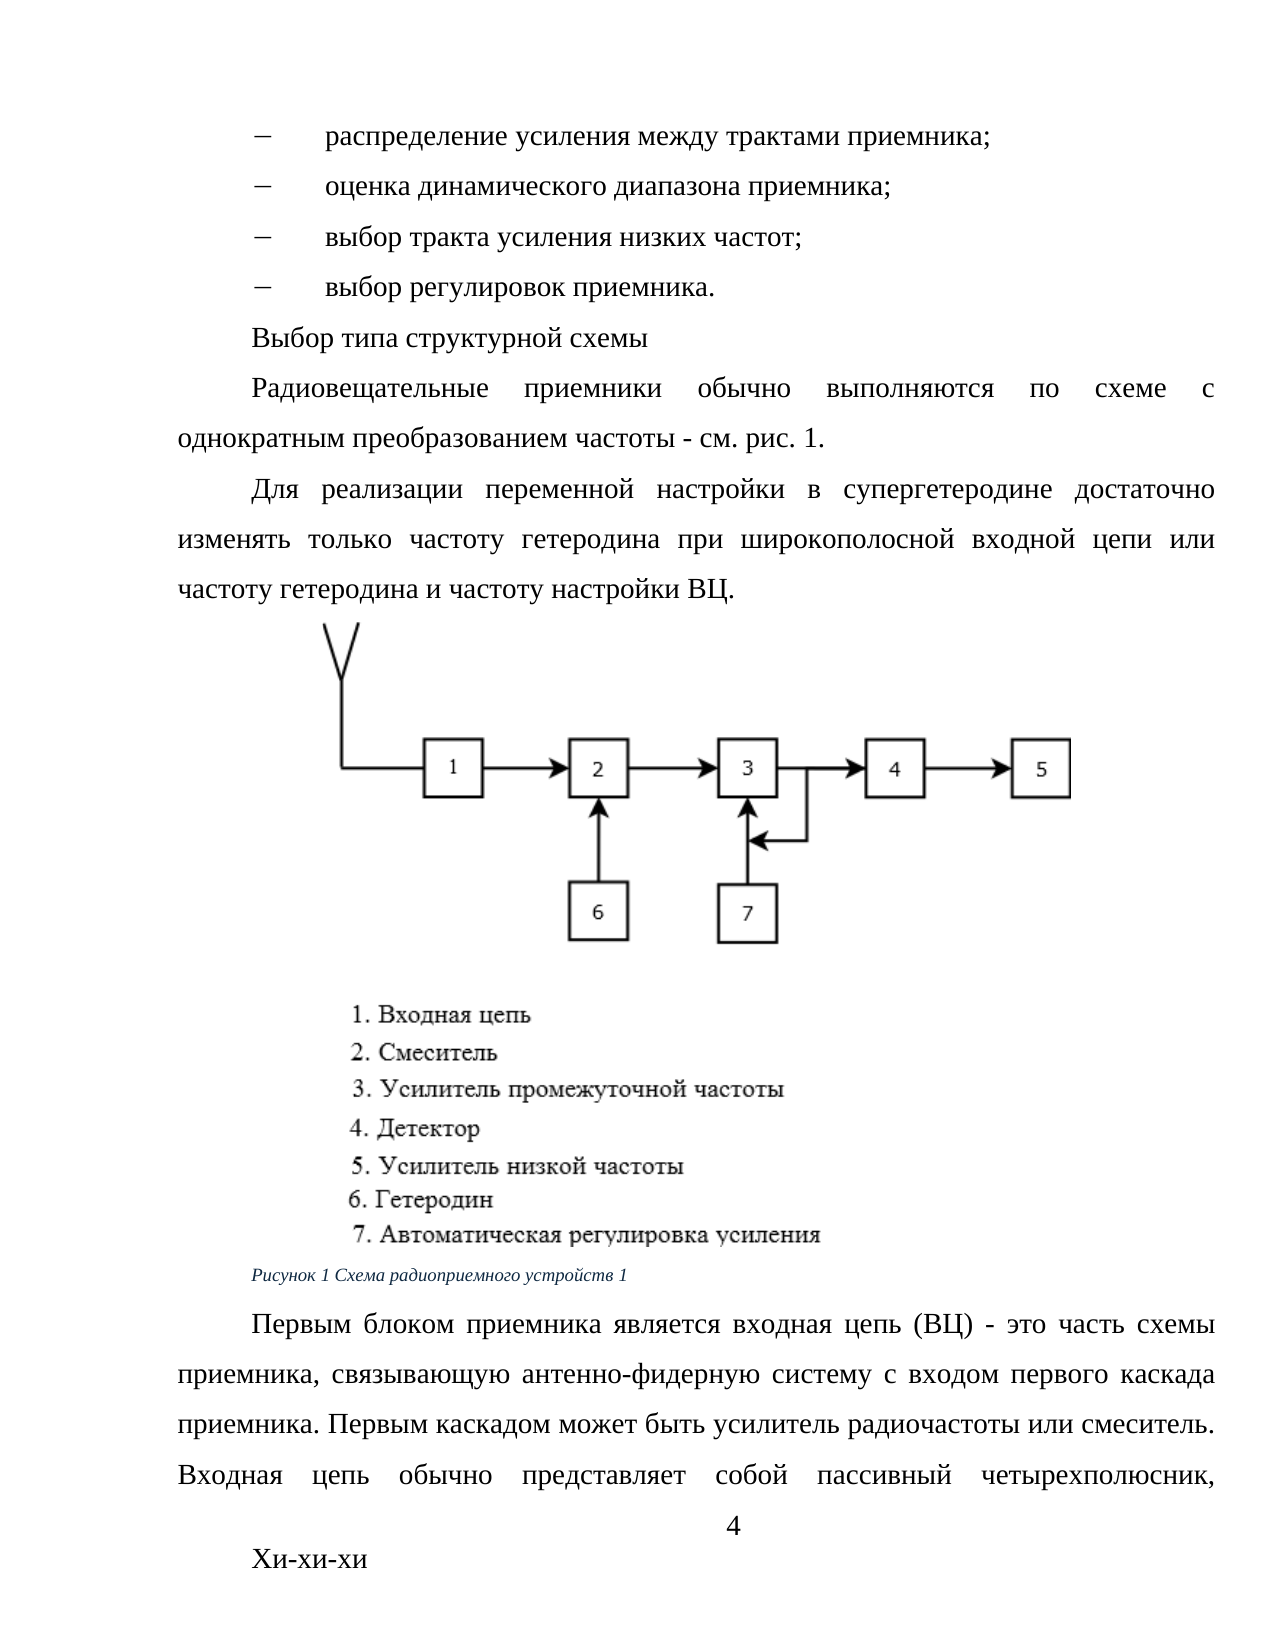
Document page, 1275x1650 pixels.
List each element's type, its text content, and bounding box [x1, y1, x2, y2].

text Выбор типа структурной схемы [177, 320, 1216, 353]
text Радиовещательные приемники обычно выполняются по схеме с однократным преобразованием частоты - см. рис. 1. [177, 370, 1216, 454]
picture [322, 621, 1071, 1247]
text Для реализации переменной настройки в супергетеродине достаточно изменять только частоту гетеродина при широкополосной входной цепи или частоту гетеродина и частоту настройки ВЦ. [177, 471, 1216, 605]
text Рисунок 1 Схема радиоприемного устройств 1 [177, 1263, 1216, 1285]
text ¾ распределение усиления между трактами приемника; [177, 118, 1216, 152]
text ¾ оценка динамического диапазона приемника; [177, 168, 1216, 202]
text ¾ выбор тракта усиления низких частот; [177, 219, 1216, 253]
text ¾ выбор регулировок приемника. [177, 269, 1216, 303]
